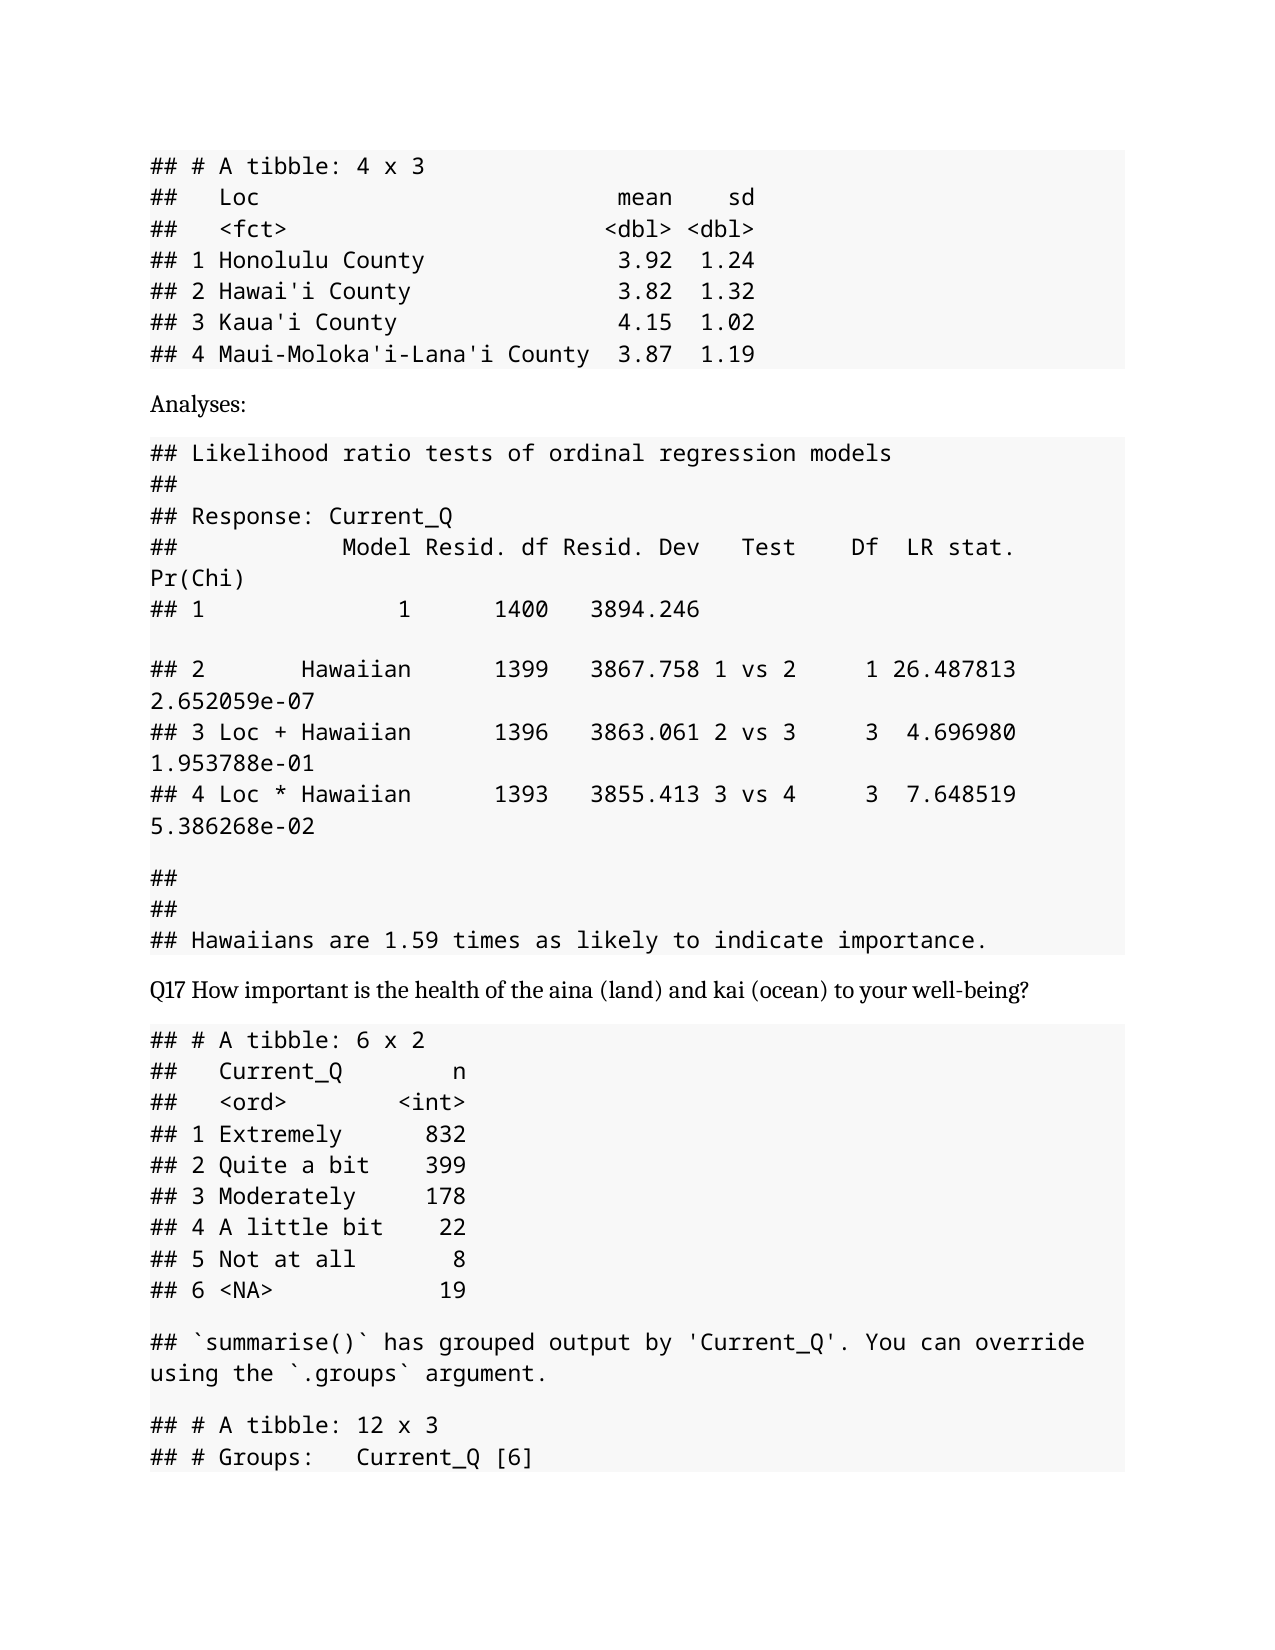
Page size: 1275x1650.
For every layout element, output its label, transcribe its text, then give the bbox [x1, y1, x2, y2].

text ## ## ## Hawaiians are 1.59 times as likely to indicate importance. [150, 862, 1125, 955]
text ## Likelihood ratio tests of ordinal regression models ## ## Response: Current_Q ## Model Resid. df Resid. Dev Test Df LR stat. Pr(Chi) ## 1 1 1400 3894.246 ## 2 Hawaiian 1399 3867.758 1 vs 2 1 26.487813 2.652059e-07 ## 3 Loc + Hawaiian 1396 3863.061 2 vs 3 3 4.696980 1.953788e-01 ## 4 Loc * Hawaiian 1393 3855.413 3 vs 4 3 7.648519 5.386268e-02 [150, 437, 1125, 841]
text ## # A tibble: 4 x 3 ## Loc mean sd ## <fct> <dbl> <dbl> ## 1 Honolulu County 3.92 1.24 ## 2 Hawai'i County 3.82 1.32 ## 3 Kaua'i County 4.15 1.02 ## 4 Maui-Moloka'i-Lana'i County 3.87 1.19 [150, 150, 1125, 369]
text Q17 How important is the health of the aina (land) and kai (ocean) to your well-being? [150, 976, 1125, 1005]
text ## # A tibble: 6 x 2 ## Current_Q n ## <ord> <int> ## 1 Extremely 832 ## 2 Quite a bit 399 ## 3 Moderately 178 ## 4 A little bit 22 ## 5 Not at all 8 ## 6 <NA> 19 [150, 1024, 1125, 1305]
text ## `summarise()` has grouped output by 'Current_Q'. You can override using the `.groups` argument. [150, 1326, 1125, 1388]
text Analyses: [150, 389, 1125, 418]
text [150, 1409, 1125, 1472]
